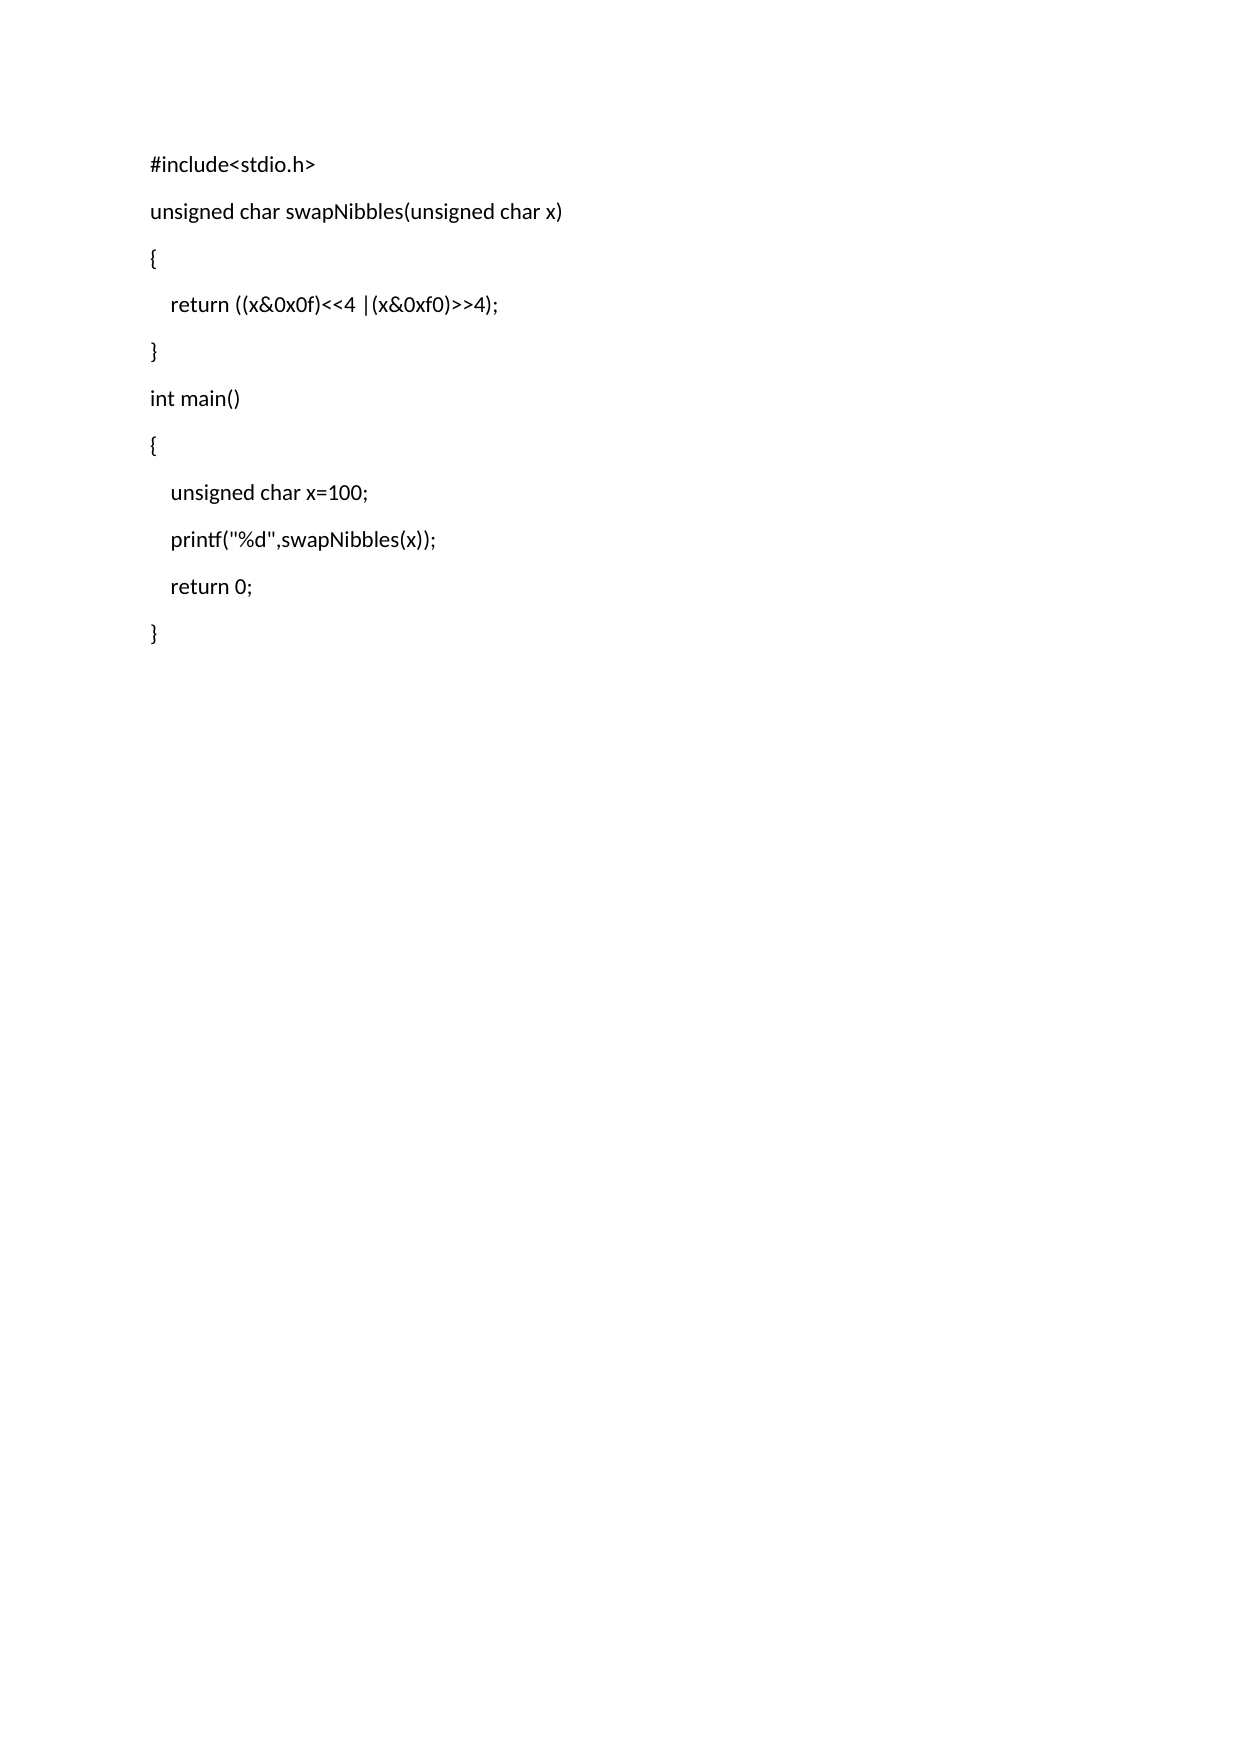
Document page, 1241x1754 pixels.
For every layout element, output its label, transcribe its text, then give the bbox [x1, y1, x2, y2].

text { [150, 244, 1090, 272]
text } [150, 337, 1090, 366]
text return 0; [150, 572, 1090, 600]
text unsigned char swapNibbles(unsigned char x) [150, 197, 1090, 225]
text { [150, 431, 1090, 459]
text #include<stdio.h> [150, 150, 1090, 178]
text return ((x&0x0f)<<4 |(x&0xf0)>>4); [150, 291, 1090, 319]
text int main() [150, 384, 1090, 412]
text unsigned char x=100; [150, 478, 1090, 506]
text printf("%d",swapNibbles(x)); [150, 525, 1090, 553]
text } [150, 619, 1090, 647]
